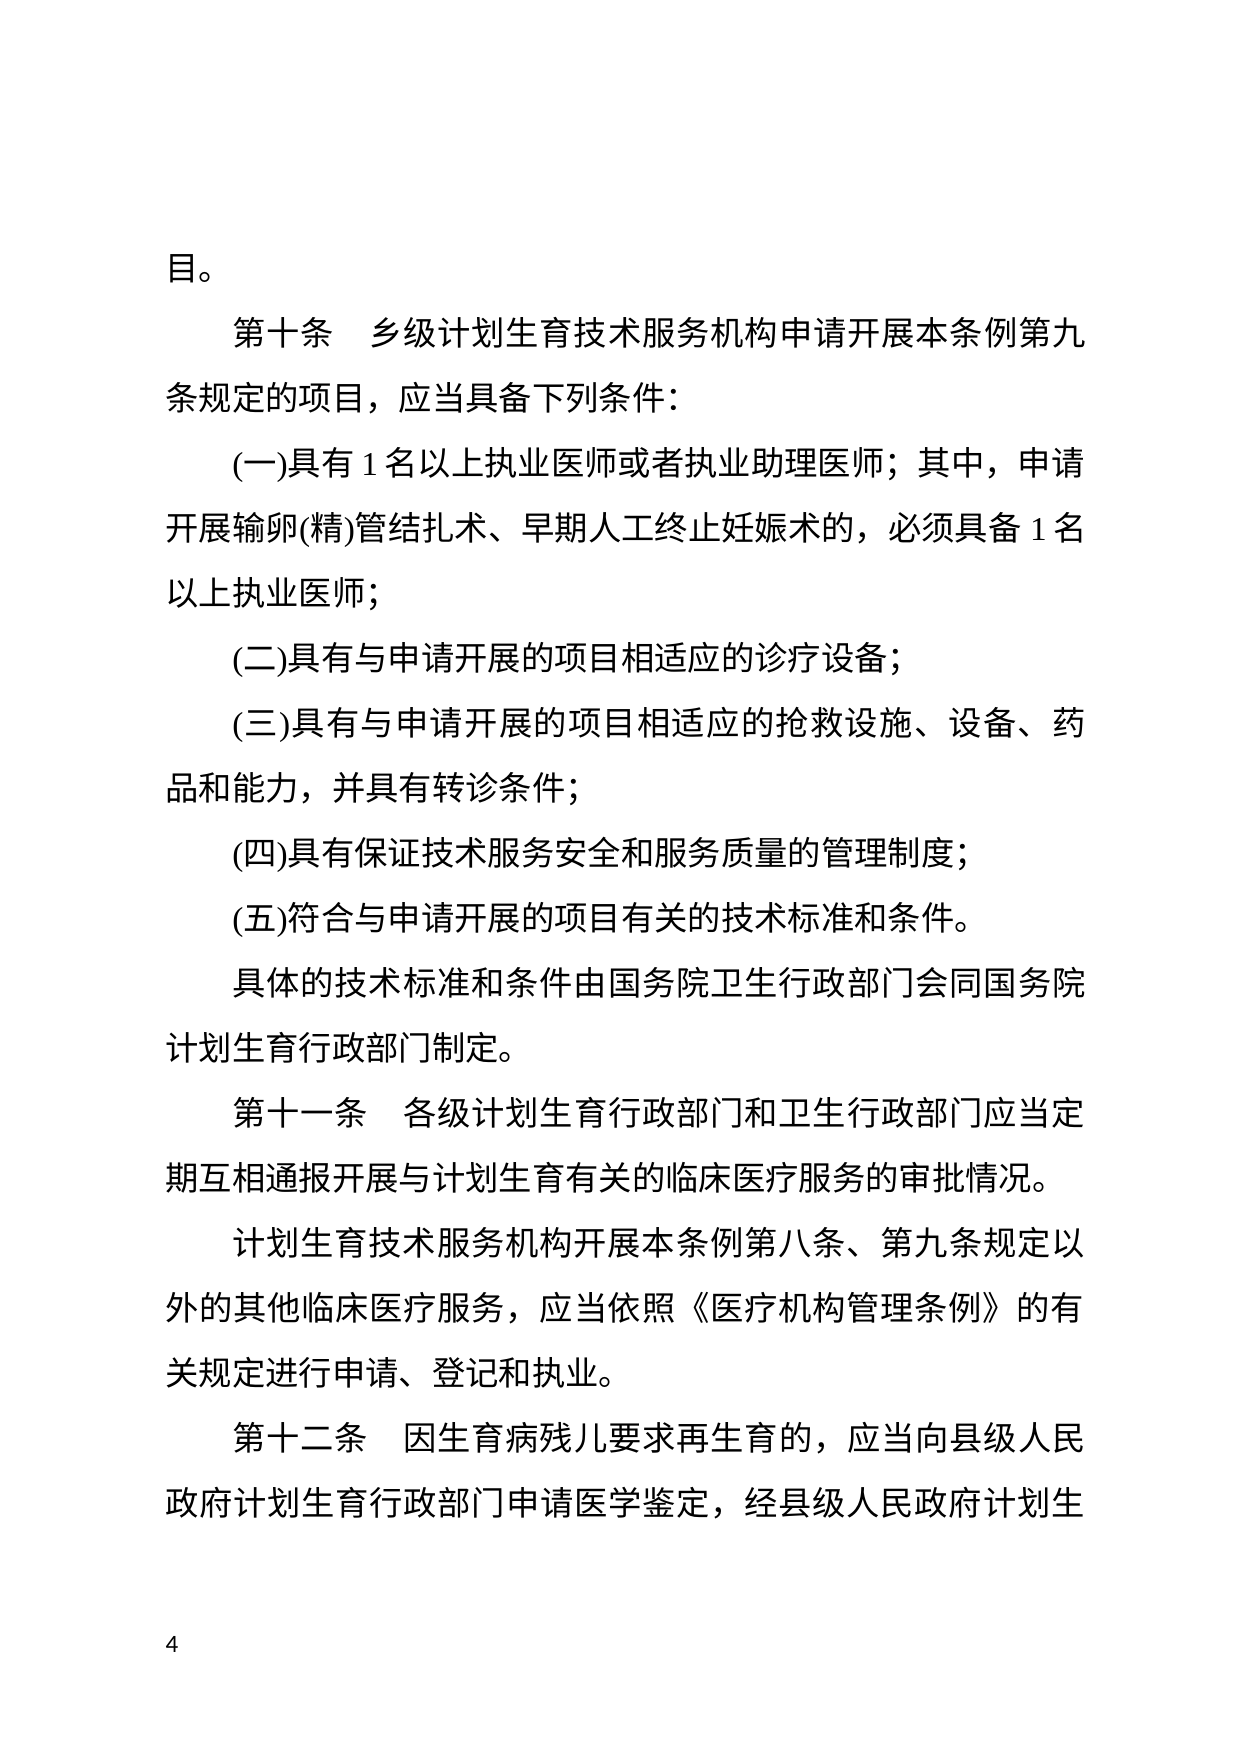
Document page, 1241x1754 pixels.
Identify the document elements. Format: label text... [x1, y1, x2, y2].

text (三)具有与申请开展的项目相适应的抢救设施、设备、药品和能力，并具有转诊条件； [165, 688, 1087, 818]
text (五)符合与申请开展的项目有关的技术标准和条件。 [165, 883, 1087, 948]
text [165, 233, 1087, 298]
text (二)具有与申请开展的项目相适应的诊疗设备； [165, 623, 1087, 688]
text (四)具有保证技术服务安全和服务质量的管理制度； [165, 818, 1087, 883]
text 第十条 乡级计划生育技术服务机构申请开展本条例第九条规定的项目，应当具备下列条件： [165, 298, 1087, 428]
text 第十一条 各级计划生育行政部门和卫生行政部门应当定期互相通报开展与计划生育有关的临床医疗服务的审批情况。 [165, 1078, 1087, 1208]
text (一)具有1名以上执业医师或者执业助理医师；其中，申请开展输卵(精)管结扎术、早期人工终止妊娠术的，必须具备1名以上执业医师； [165, 428, 1087, 623]
text 具体的技术标准和条件由国务院卫生行政部门会同国务院计划生育行政部门制定。 [165, 948, 1087, 1078]
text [165, 1403, 1087, 1533]
text 计划生育技术服务机构开展本条例第八条、第九条规定以外的其他临床医疗服务，应当依照《医疗机构管理条例》的有关规定进行申请、登记和执业。 [165, 1208, 1087, 1403]
